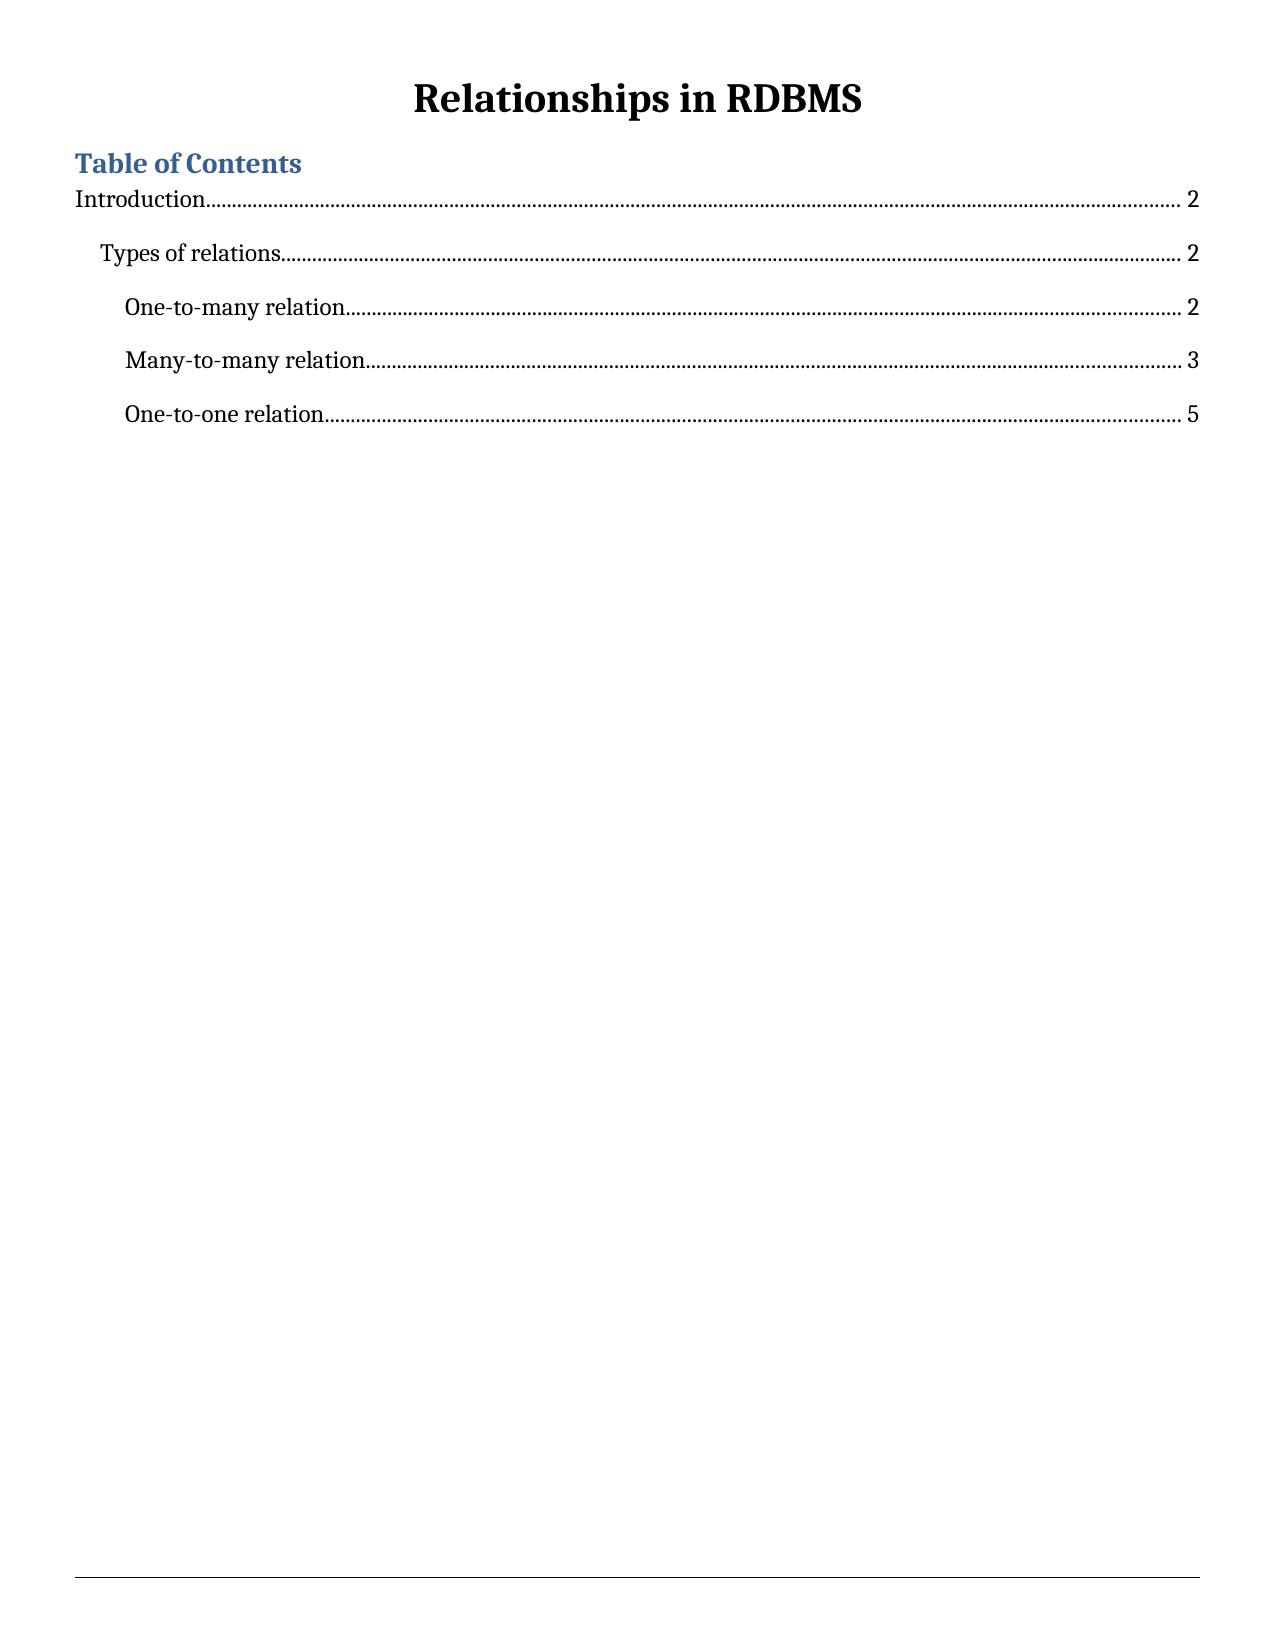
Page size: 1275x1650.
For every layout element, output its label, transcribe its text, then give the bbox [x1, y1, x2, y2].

text Relationships in RDBMS [75, 75, 1200, 123]
